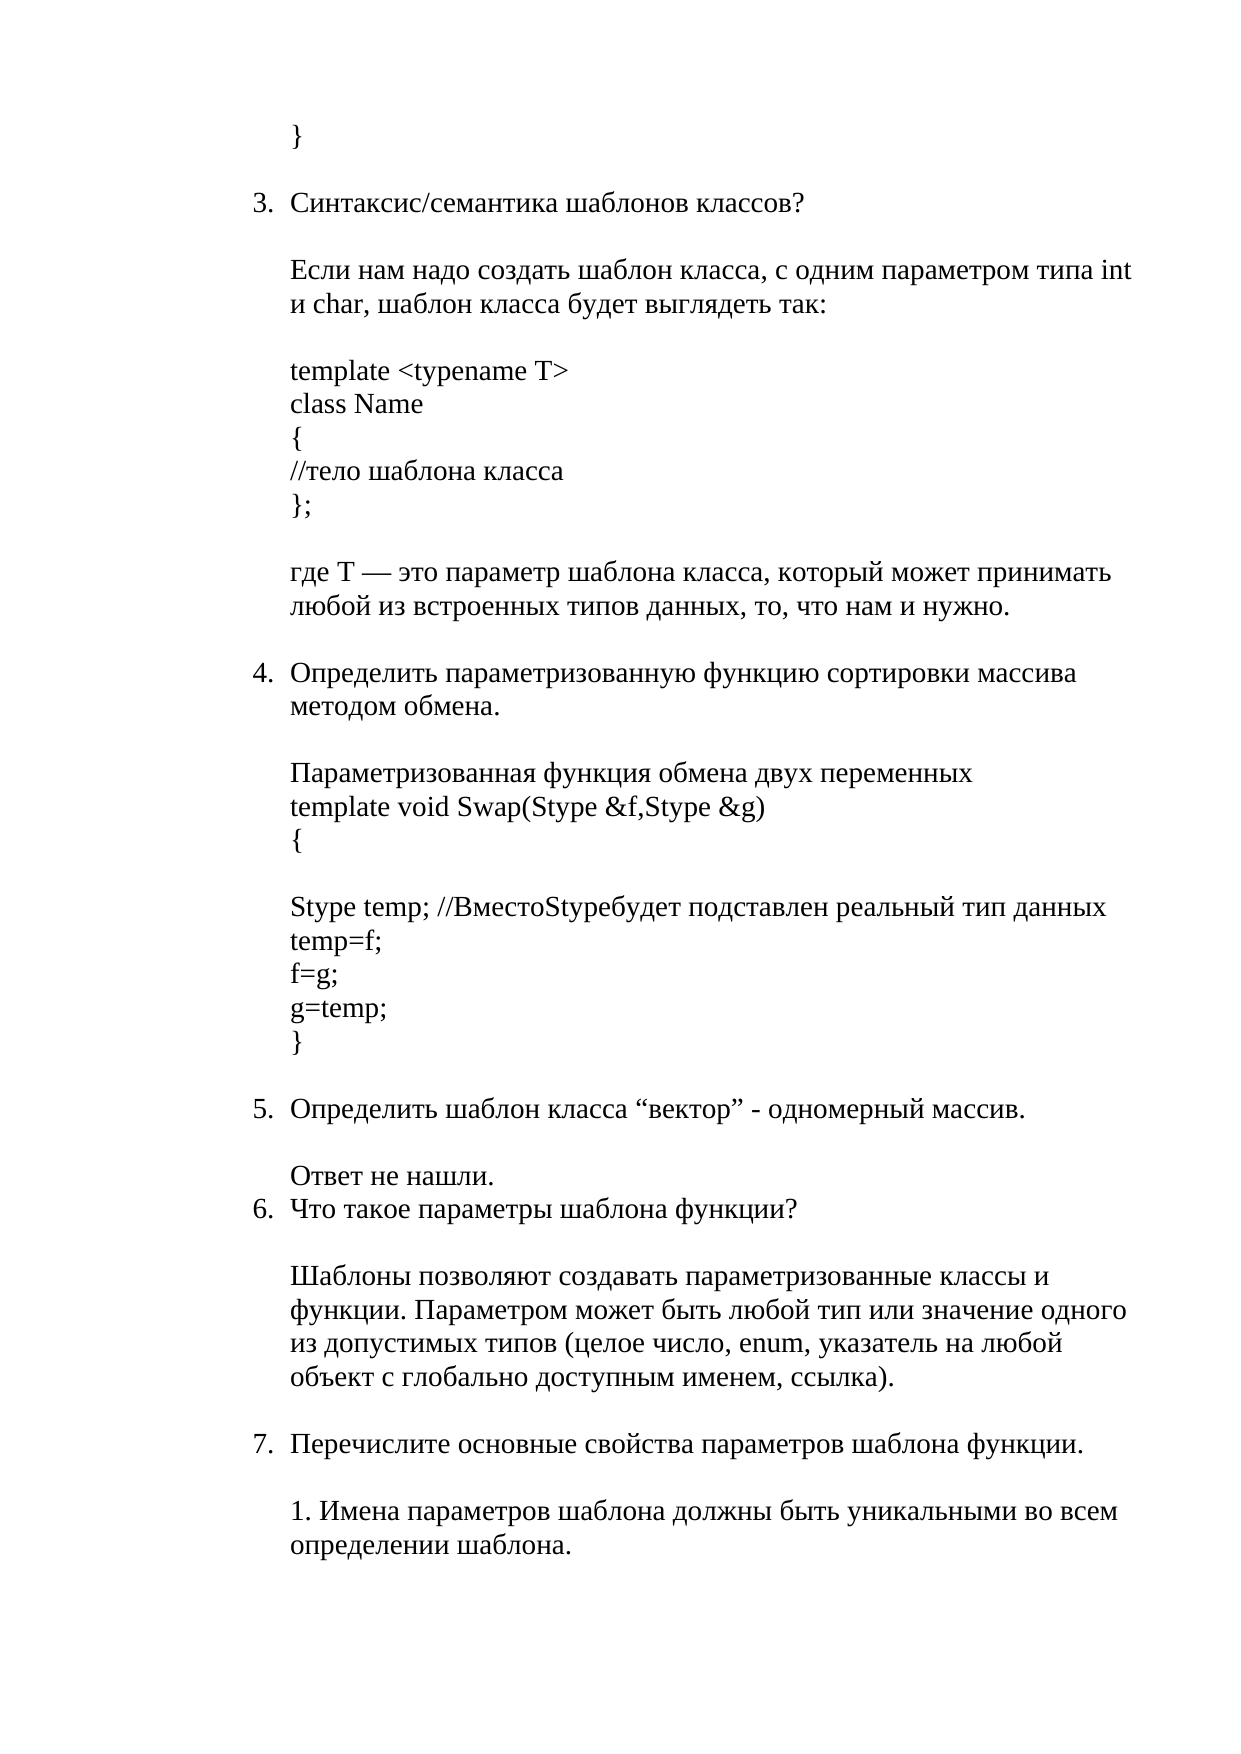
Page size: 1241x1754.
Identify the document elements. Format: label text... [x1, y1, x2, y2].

list { [290, 420, 1152, 453]
list }; [290, 487, 1152, 521]
list 1. Имена параметров шаблона должны быть уникальными во всем определении шаблона. [290, 1493, 1152, 1560]
list Синтаксис/семантика шаблонов классов? [252, 185, 1152, 219]
list Шаблоны позволяют создавать параметризованные классы и функции. Параметром может быть любой тип или значение одного из допустимых типов (целое число, enum, указатель на любой объект с глобально доступным именем, ссылка). [290, 1258, 1152, 1393]
list template <typename T> [290, 353, 1152, 386]
list Определить шаблон класса “вектор” - одномерный массив. [252, 1091, 1152, 1124]
list temp=f; [290, 923, 1152, 957]
list } [290, 118, 1152, 152]
list Stype temp; //ВместоStypeбудет подставлен реальный тип данных [290, 889, 1152, 923]
list Параметризованная функция обмена двух переменных [290, 755, 1152, 789]
list Что такое параметры шаблона функции? [252, 1191, 1152, 1225]
list где T — это параметр шаблона класса, который может принимать любой из встроенных типов данных, то, что нам и нужно. [290, 554, 1152, 621]
list //тело шаблона класса [290, 453, 1152, 487]
list } [290, 1024, 1152, 1057]
list Определить параметризованную функцию сортировки массива методом обмена. [252, 655, 1152, 722]
list Перечислите основные свойства параметров шаблона функции. [252, 1426, 1152, 1460]
list { [290, 822, 1152, 856]
list Если нам надо создать шаблон класса, с одним параметром типа int и char, шаблон класса будет выглядеть так: [290, 252, 1152, 319]
list Ответ не нашли. [290, 1158, 1152, 1191]
list template void Swap(Stype &f,Stype &g) [290, 789, 1152, 822]
list class Name [290, 386, 1152, 420]
list f=g; [290, 957, 1152, 990]
list g=temp; [290, 990, 1152, 1024]
